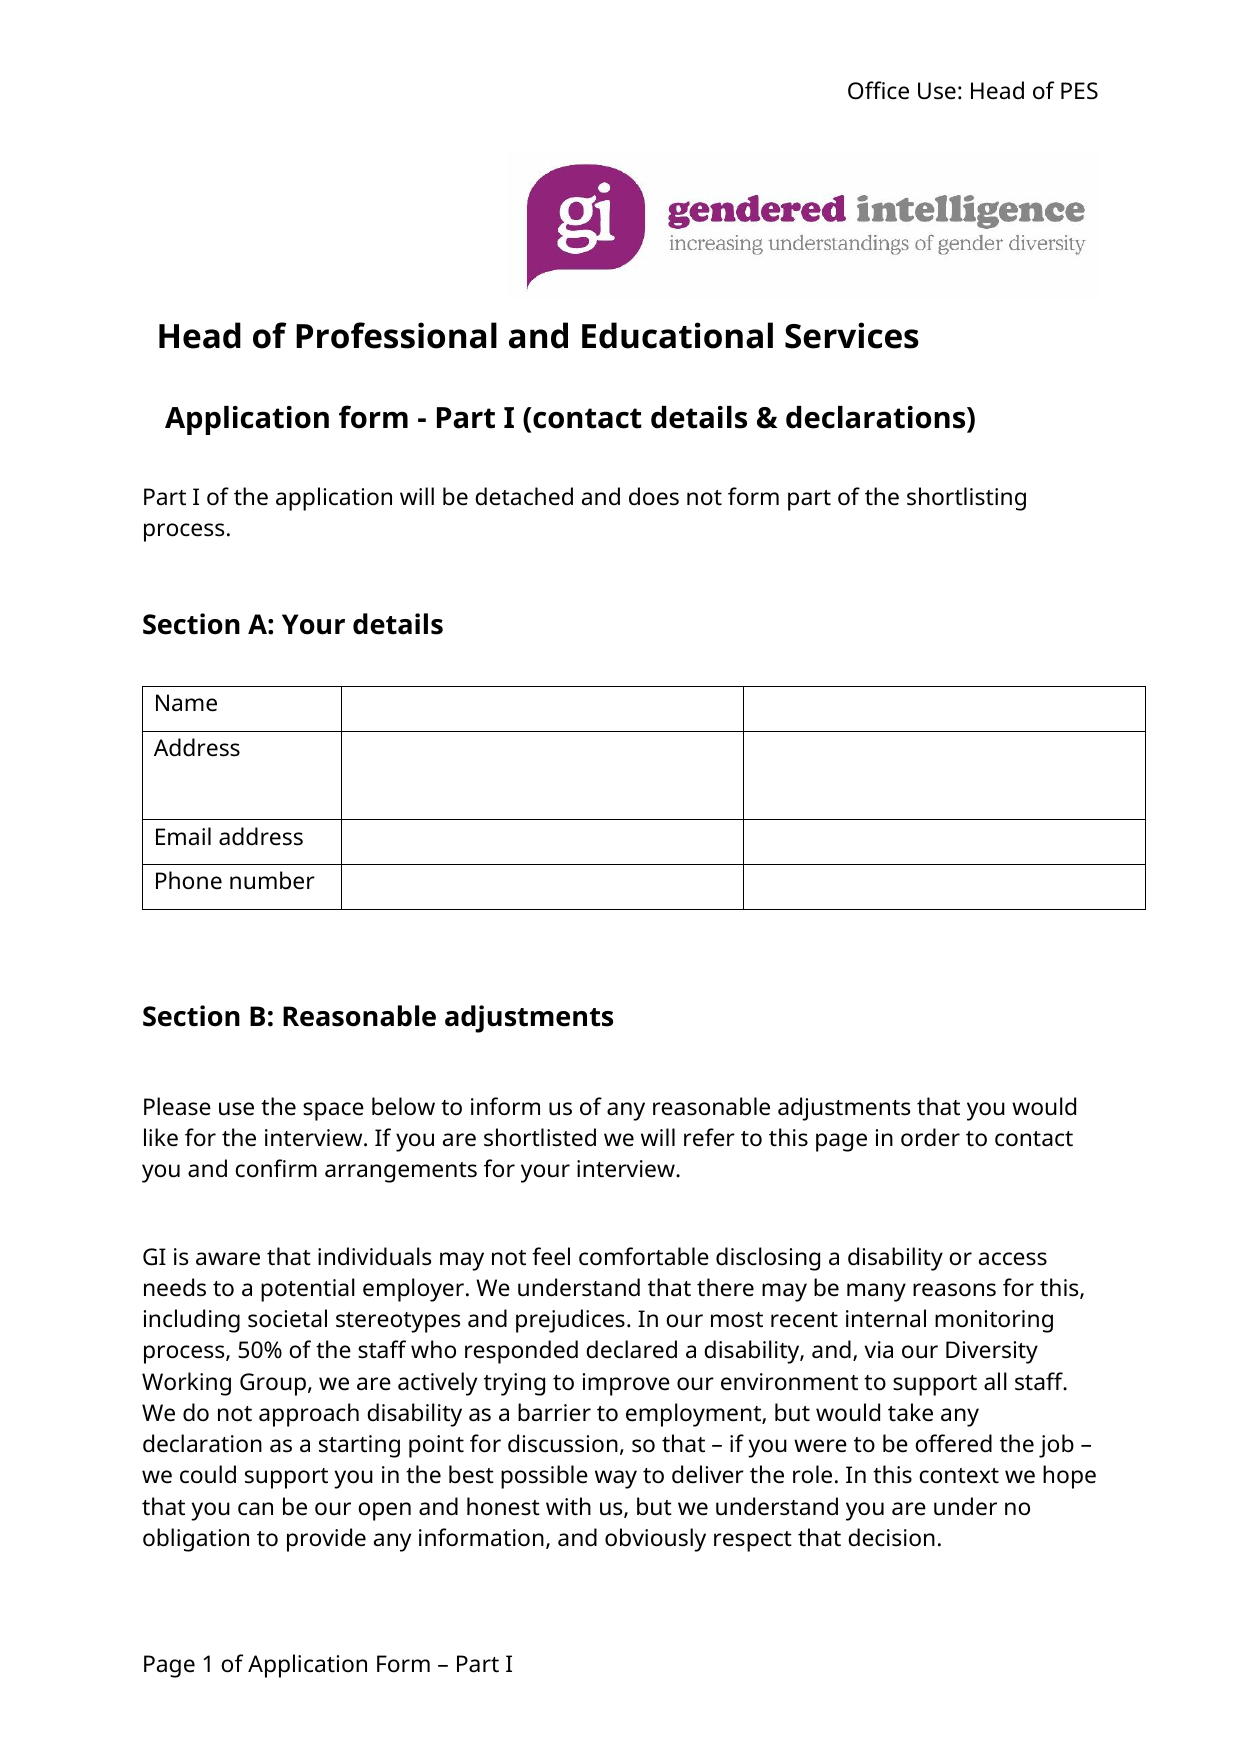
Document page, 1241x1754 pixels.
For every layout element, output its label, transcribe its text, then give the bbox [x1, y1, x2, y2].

text Part I of the application will be detached and does not form part of the shortlisting process. [142, 481, 1098, 543]
table_cell Email address [143, 820, 341, 864]
table_cell Phone number [143, 865, 341, 909]
text GI is aware that individuals may not feel comfortable disclosing a disability or access needs to a potential employer. We understand that there may be many reasons for this, including societal stereotypes and prejudices. In our most recent internal monitoring process, 50% of the staff who responded declared a disability, and, via our Diversity Working Group, we are actively trying to improve our environment to support all staff. We do not approach disability as a barrier to employment, but would take any declaration as a starting point for discussion, so that – if you were to be offered the job – we could support you in the best possible way to deliver the role. In this context we hope that you can be our open and honest with us, but we understand you are under no obligation to provide any information, and obviously respect that decision. [142, 1241, 1098, 1553]
table_cell [342, 820, 743, 864]
table_cell [744, 865, 1145, 909]
subtitle Section A: Your details [142, 605, 1098, 642]
table_header [342, 687, 743, 731]
subtitle Head of Professional and Educational Services [156, 312, 1098, 358]
table_cell [342, 865, 743, 909]
table_cell [744, 820, 1145, 864]
text Please use the space below to inform us of any reasonable adjustments that you would like for the interview. If you are shortlisted we will refer to this page in order to contact you and confirm arrangements for your interview. [142, 1091, 1098, 1184]
table_header [744, 687, 1145, 731]
subtitle Application form - Part I (contact details & declarations) [165, 398, 1098, 437]
table_cell Address [143, 732, 341, 819]
table_cell [342, 732, 743, 819]
picture [506, 150, 1099, 300]
table_header Name [143, 687, 341, 731]
subtitle Section B: Reasonable adjustments [142, 997, 1098, 1034]
table_cell [744, 732, 1145, 819]
